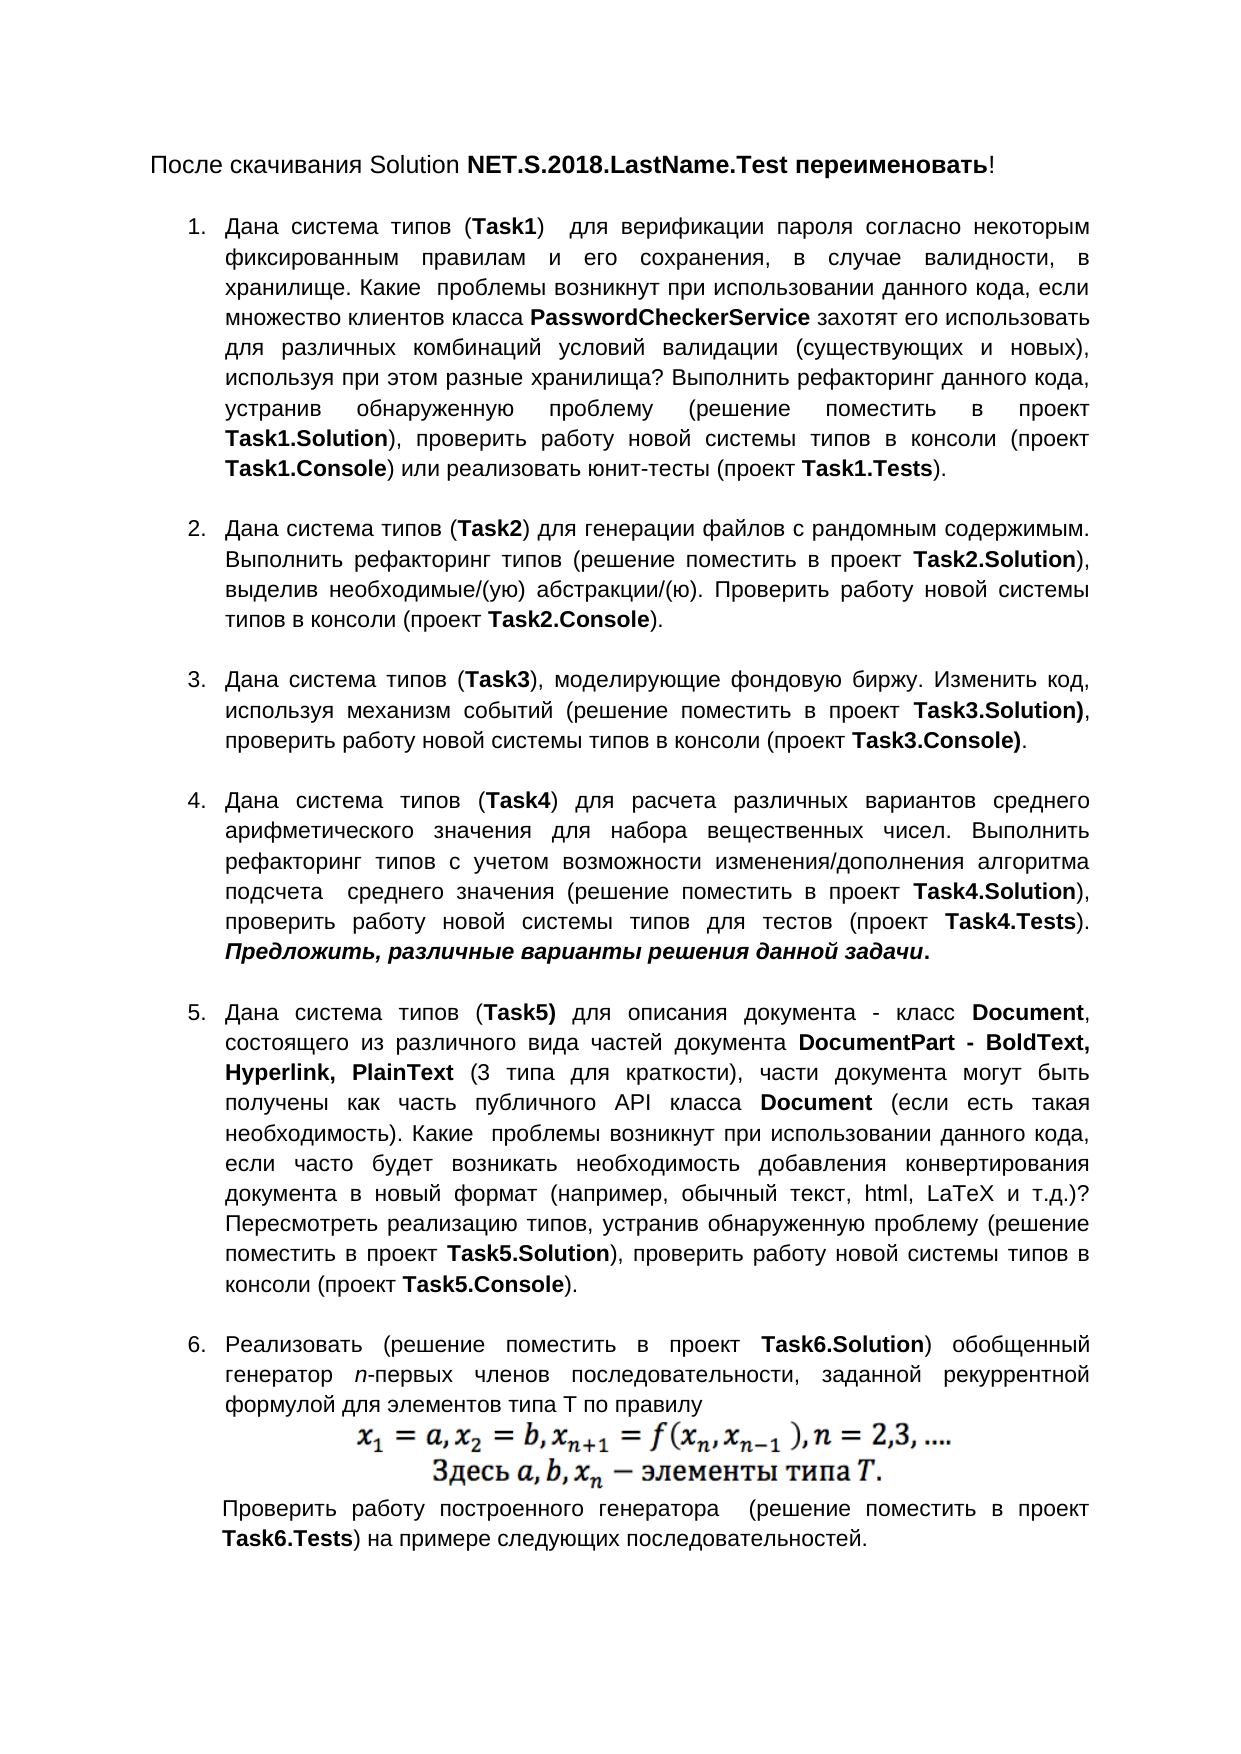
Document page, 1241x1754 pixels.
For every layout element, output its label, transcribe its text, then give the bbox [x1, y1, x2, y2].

list Дана система типов (Task1) для верификации пароля согласно некоторым фиксированным правилам и его сохранения, в случае валидности, в хранилище. Какие проблемы возникнут при использовании данного кода, если множество клиентов класса PasswordCheckerService захотят его использовать для различных комбинаций условий валидации (существующих и новых), используя при этом разные хранилища? Выполнить рефакторинг данного кода, устранив обнаруженную проблему (решение поместить в проект Task1.Solution), проверить работу новой системы типов в консоли (проект Task1.Console) или реализовать юнит-тесты (проект Task1.Tests). [187, 213, 1090, 481]
list Дана система типов (Task2) для генерации файлов с рандомным содержимым. Выполнить рефакторинг типов (решение поместить в проект Task2.Solution), выделив необходимые/(ую) абстракции/(ю). Проверить работу новой системы типов в консоли (проект Task2.Console). [187, 515, 1090, 632]
picture [348, 1421, 964, 1492]
list Реализовать (решение поместить в проект Task6.Solution) обобщенный генератор n-первых членов последовательности, заданной рекуррентной формулой для элементов типа T по правилу [187, 1331, 1090, 1418]
text Проверить работу построенного генератора (решение поместить в проект Task6.Tests) на примере следующих последовательностей. [222, 1495, 1090, 1552]
list Дана система типов (Task4) для расчета различных вариантов среднего арифметического значения для набора вещественных чисел. Выполнить рефакторинг типов с учетом возможности изменения/дополнения алгоритма подсчета среднего значения (решение поместить в проект Task4.Solution), проверить работу новой системы типов для тестов (проект Task4.Tests). Предложить, различные варианты решения данной задачи. [187, 787, 1090, 964]
list Дана система типов (Task5) для описания документа - класс Document, состоящего из различного вида частей документа DocumentPart - BoldText, Hyperlink, PlainText (3 типа для краткости), части документа могут быть получены как часть публичного API класса Document (если есть такая необходимость). Какие проблемы возникнут при использовании данного кода, если часто будет возникать необходимость добавления конвертирования документа в новый формат (например, обычный текст, html, LaTeX и т.д.)? Пересмотреть реализацию типов, устранив обнаруженную проблему (решение поместить в проект Task5.Solution), проверить работу новой системы типов в консоли (проект Task5.Console). [187, 999, 1090, 1297]
text После скачивания Solution NET.S.2018.LastName.Test переименовать! [150, 150, 1090, 179]
list Дана система типов (Task3), моделирующие фондовую биржу. Изменить код, используя механизм событий (решение поместить в проект Task3.Solution), проверить работу новой системы типов в консоли (проект Task3.Console). [187, 666, 1090, 753]
